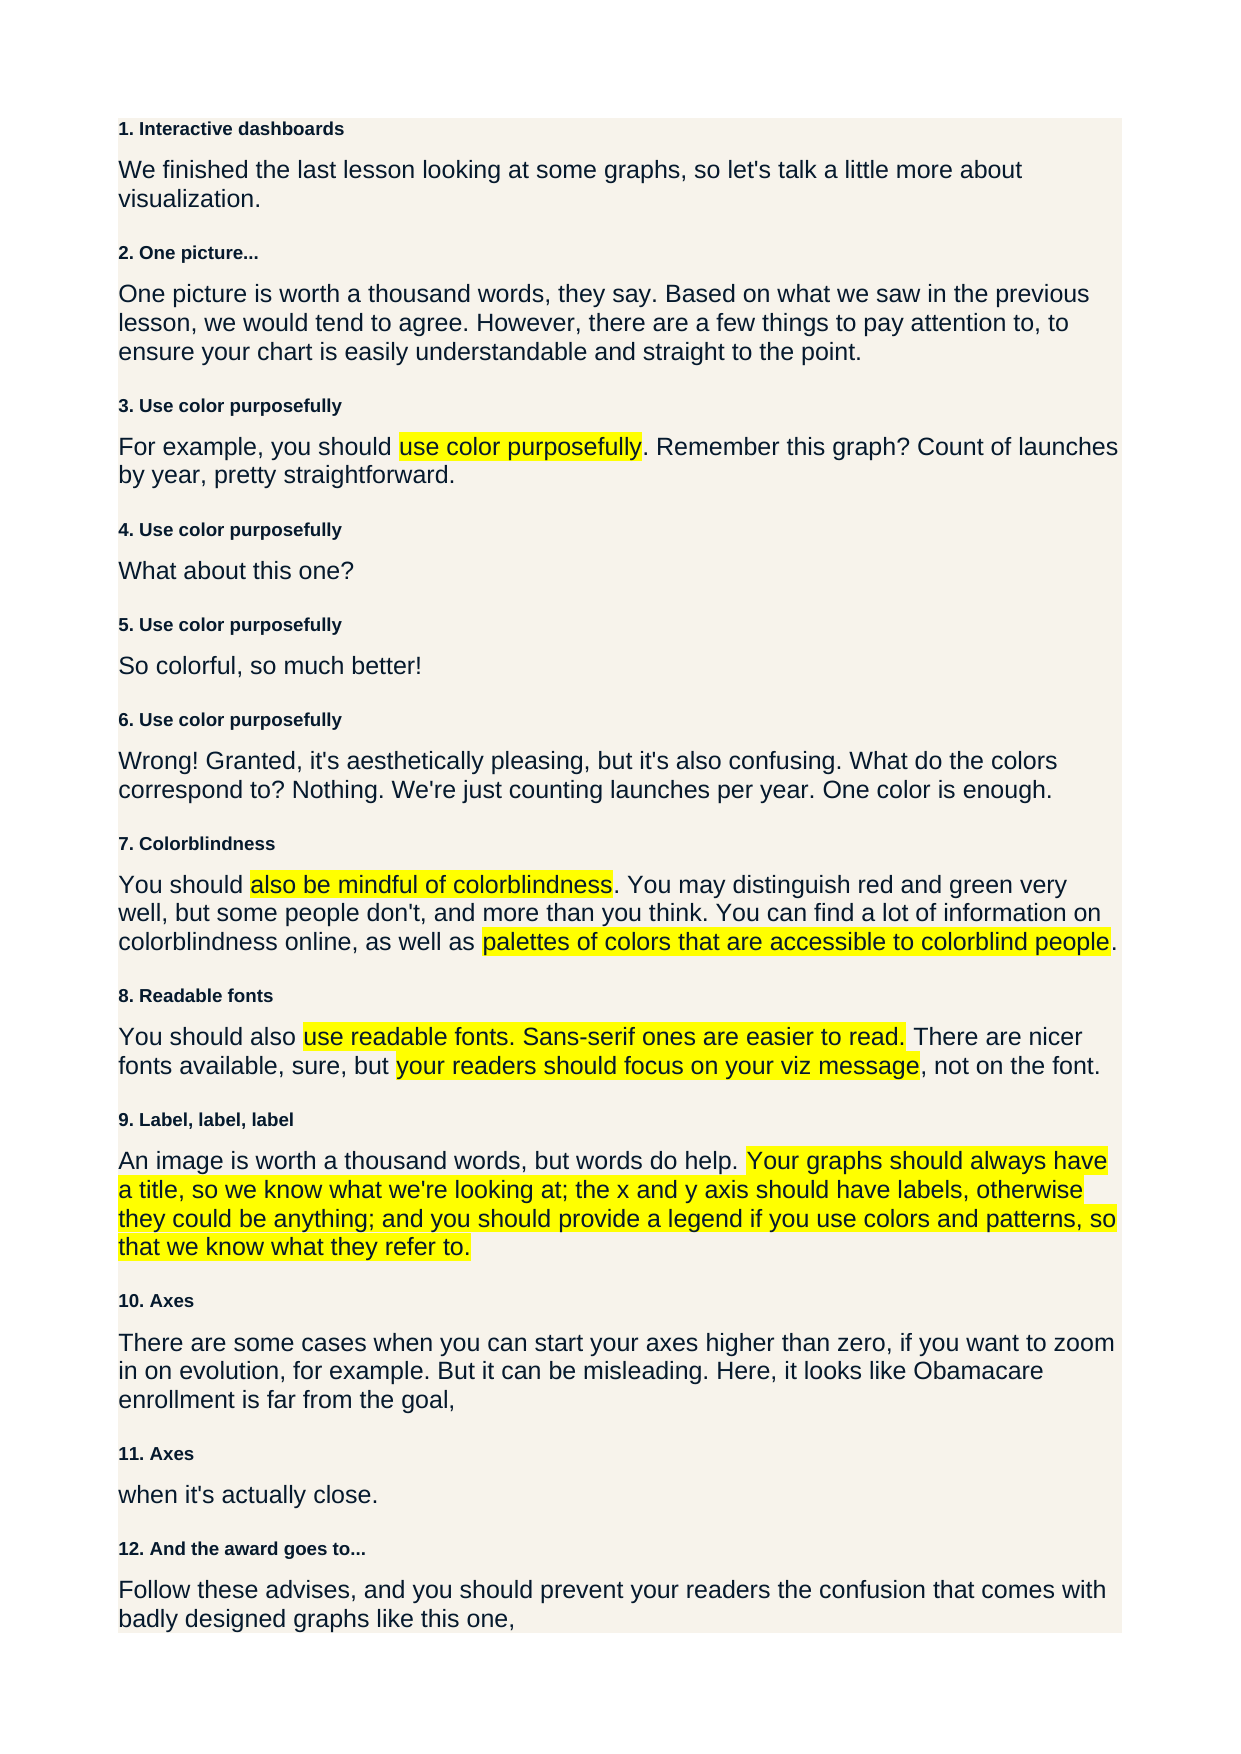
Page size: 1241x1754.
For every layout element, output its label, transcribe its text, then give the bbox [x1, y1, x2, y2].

text when it's actually close. [118, 1480, 1122, 1509]
text You should also use readable fonts. Sans-serif ones are easier to read. There are nicer fonts available, sure, but your readers should focus on your viz message, not on the font. [118, 1022, 396, 1080]
text 3. Use color purposefully [118, 394, 1122, 416]
text We finished the last lesson looking at some graphs, so let's talk a little more about visualization. [118, 155, 1122, 213]
text There are some cases when you can start your axes higher than zero, if you want to zoom in on evolution, for example. But it can be misleading. Here, it looks like Obamacare enrollment is far from the goal, [118, 1327, 1122, 1414]
text You should also be mindful of colorblindness. You may distinguish red and green very well, but some people don't, and more than you think. You can find a lot of information on colorblindness online, as well as palettes of colors that are accessible to colorblind people. [118, 870, 1122, 956]
text 1. Interactive dashboards [118, 118, 1122, 140]
text An image is worth a thousand words, but words do help. Your graphs should always have a title, so we know what we're looking at; the x and y axis should have labels, otherwise they could be anything; and you should provide a legend if you use colors and patterns, so that we know what they refer to. [118, 1146, 1122, 1261]
text 7. Colorblindness [118, 832, 1122, 854]
text 9. Label, label, label [118, 1109, 1122, 1131]
text What about this one? [118, 556, 1122, 584]
text You should also use readable fonts. Sans-serif ones are easier to read. There are nicer fonts available, sure, but your readers should focus on your viz message, not on the font. [906, 1022, 1122, 1080]
text For example, you should use color purposefully. Remember this graph? Count of launches by year, pretty straightforward. [118, 432, 1122, 489]
text 10. Axes [118, 1290, 1122, 1312]
text One picture is worth a thousand words, they say. Based on what we saw in the previous lesson, we would tend to agree. However, there are a few things to pay attention to, to ensure your chart is easily understandable and straight to the point. [118, 279, 1122, 365]
text 11. Axes [118, 1443, 1122, 1464]
text So colorful, so much better! [118, 651, 1122, 679]
text 12. And the award goes to... [118, 1538, 1122, 1559]
text 5. Use color purposefully [118, 613, 1122, 635]
text 2. One picture... [118, 242, 1122, 263]
text 8. Readable fonts [118, 985, 1122, 1007]
text 4. Use color purposefully [118, 518, 1122, 540]
text 6. Use color purposefully [118, 709, 1122, 730]
text Wrong! Granted, it's aesthetically pleasing, but it's also confusing. What do the colors correspond to? Nothing. We're just counting launches per year. One color is enough. [118, 746, 1122, 803]
text Follow these advises, and you should prevent your readers the confusion that comes with badly designed graphs like this one, [118, 1575, 1122, 1633]
